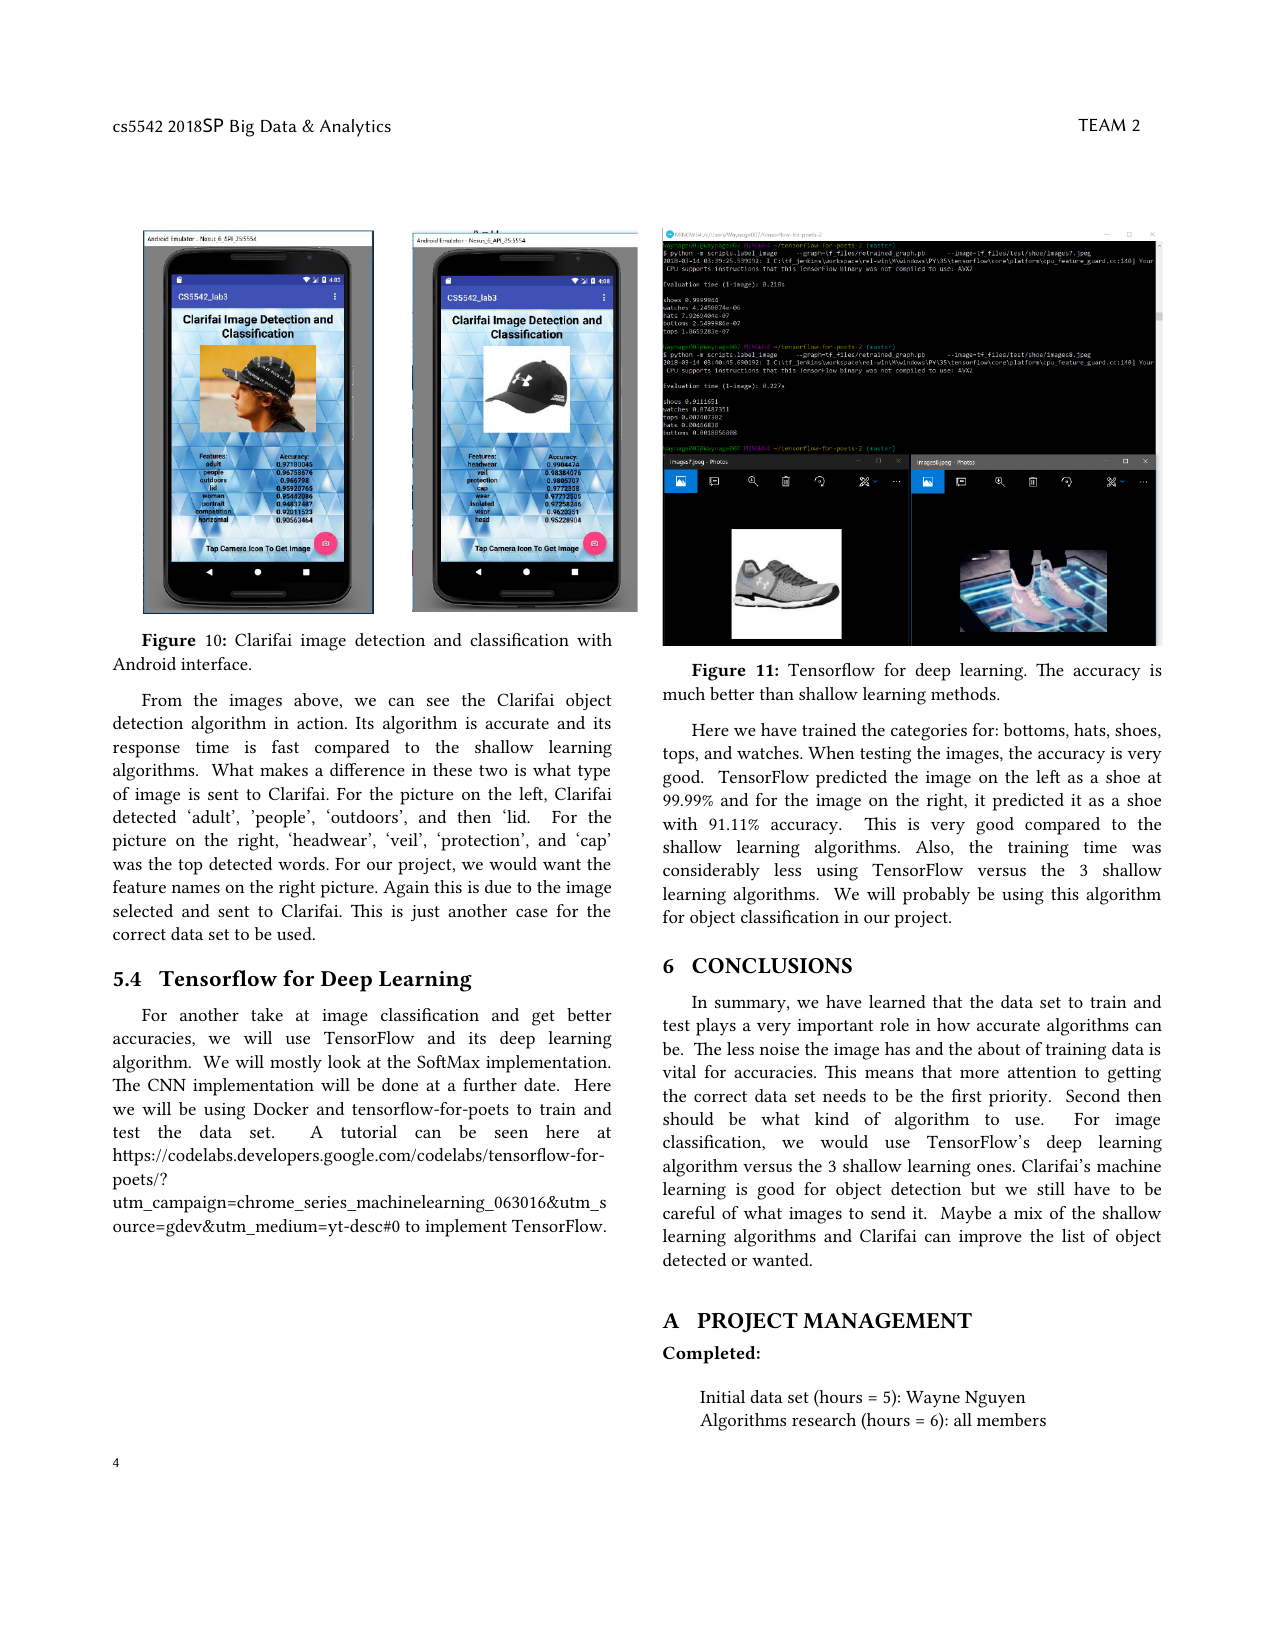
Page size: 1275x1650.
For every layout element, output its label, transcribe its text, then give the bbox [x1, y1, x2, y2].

text Completed: [662, 1342, 1162, 1364]
text From the images above, we can see the Clarifai object detection algorithm in action. Its algorithm is accurate and its response time is fast compared to the shallow learning algorithms. What makes a difference in these two is what type of image is sent to Clarifai. For the picture on the left, Clarifai detected ‘adult’, ’people’, ‘outdoors’, and then ‘lid. For the picture on the right, ‘headwear’, ‘veil’, ‘protection’, and ‘cap’ was the top detected words. For our project, we would want the feature names on the right picture. Again this is due to the image selected and sent to Clarifai. This is just another case for the correct data set to be used. [112, 689, 612, 945]
text A PROJECT MANAGEMENT [662, 1308, 1162, 1334]
text Here we have trained the categories for: bottoms, hats, shoes, tops, and watches. When testing the images, the accuracy is very good. TensorFlow predicted the image on the left as a shoe at 99.99% and for the image on the right, it predicted it as a shoe with 91.11% accuracy. This is very good compared to the shallow learning algorithms. Also, the training time was considerably less using TensorFlow versus the 3 shallow learning algorithms. We will probably be using this algorithm for object classification in our project. [662, 719, 1162, 928]
text For another take at image classification and get better accuracies, we will use TensorFlow and its deep learning algorithm. We will mostly look at the SoftMax implementation. The CNN implementation will be done at a further date. Here we will be using Docker and tensorflow-for-poets to train and test the data set. A tutorial can be seen here at https://codelabs.developers.google.com/codelabs/tensorflow-for-poets/?utm_campaign=chrome_series_machinelearning_063016&utm_source=gdev&utm_medium=yt-desc#0 to implement TensorFlow. [112, 1004, 612, 1237]
text Figure 11: Tensorflow for deep learning. The accuracy is much better than shallow learning methods. [662, 660, 1162, 705]
text Figure 10: Clarifai image detection and classification with Android interface. [112, 630, 612, 675]
text 5.4 Tensorflow for Deep Learning [112, 966, 612, 992]
picture [662, 228, 1163, 646]
list Initial data set (hours = 5): Wayne Nguyen [700, 1387, 1162, 1408]
text 6 CONCLUSIONS [662, 953, 1162, 979]
picture [141, 228, 638, 616]
text In summary, we have learned that the data set to train and test plays a very important role in how accurate algorithms can be. The less noise the image has and the about of training data is vital for accuracies. This means that more attention to getting the correct data set needs to be the first priority. Second then should be what kind of algorithm to use. For image classification, we would use TensorFlow’s deep learning algorithm versus the 3 shallow learning ones. Clarifai’s machine learning is good for object detection but we still have to be careful of what images to send it. Maybe a mix of the shallow learning algorithms and Clarifai can improve the list of object detected or wanted. [662, 992, 1162, 1271]
list Algorithms research (hours = 6): all members [700, 1410, 1162, 1431]
